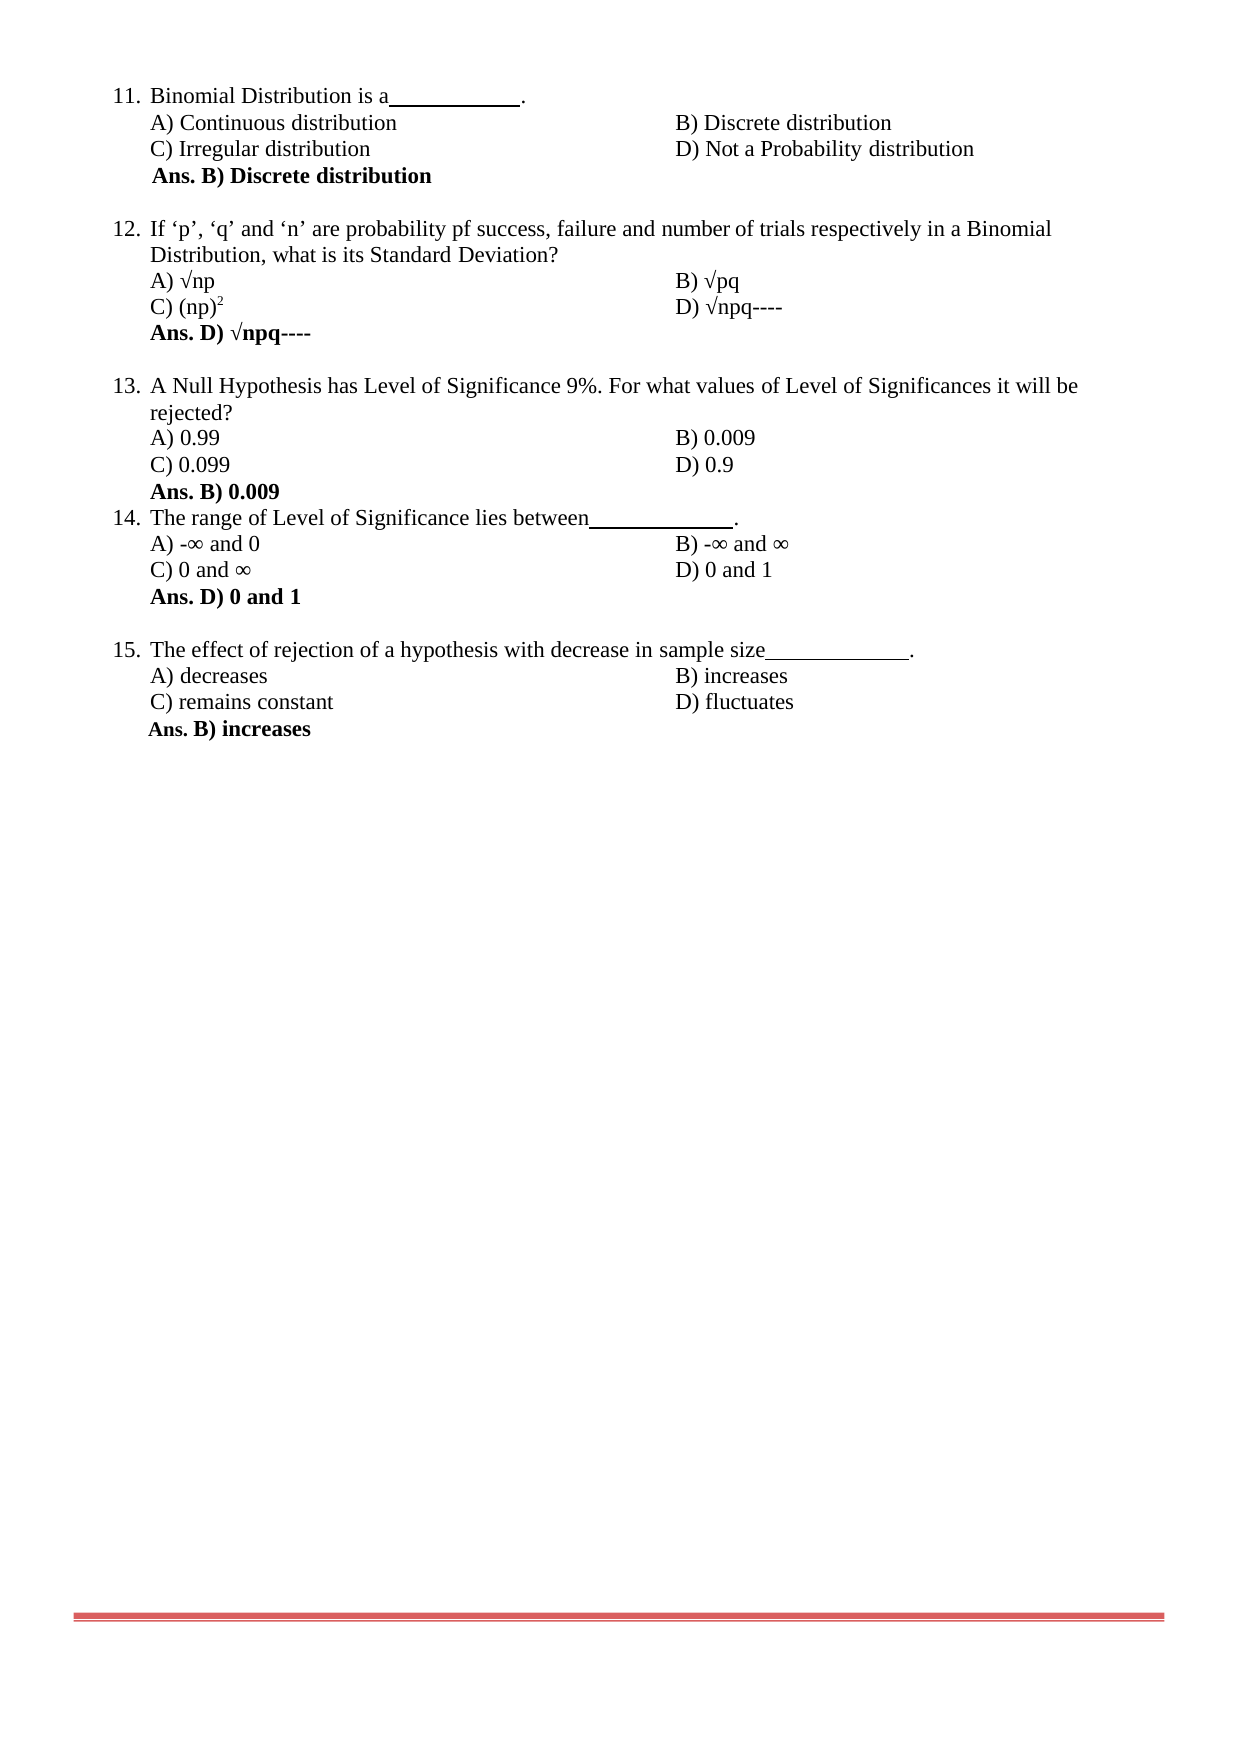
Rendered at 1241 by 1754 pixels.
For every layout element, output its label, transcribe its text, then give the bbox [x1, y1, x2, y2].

list decreases B) increases [150, 662, 1198, 688]
text Ans. B) 0.009 [150, 478, 1198, 504]
list The range of Level of Significance lies between . [112, 504, 1198, 531]
list A Null Hypothesis has Level of Significance 9%. For what values of Level of Significances it will be rejected? [112, 372, 1079, 425]
text C) remains constant D) fluctuates [150, 688, 1198, 714]
text C) (np)2 D) √npq---- [150, 294, 1198, 320]
text C) 0.099 D) 0.9 [150, 451, 1198, 478]
list Binomial Distribution is a . [112, 83, 1198, 109]
text Ans. B) increases [54, 715, 1198, 741]
text C) 0 and ∞ D) 0 and 1 [150, 557, 1198, 583]
text Ans. B) Discrete distribution [54, 162, 1198, 188]
text C) Irregular distribution D) Not a Probability distribution [150, 136, 1198, 162]
list The effect of rejection of a hypothesis with decrease in sample size . [112, 636, 1198, 662]
list If ‘p’, ‘q’ and ‘n’ are probability pf success, failure and number of trials respectively in a Binomial Distribution, what is its Standard Deviation? [112, 215, 1055, 267]
text A) 0.99 B) 0.009 [150, 425, 1198, 451]
text Ans. D) 0 and 1 [150, 583, 1198, 609]
list √np B) √pq [150, 268, 1198, 294]
list -∞ and 0 B) -∞ and ∞ [150, 531, 1198, 557]
list Continuous distribution B) Discrete distribution [150, 109, 1198, 136]
text Ans. D) √npq---- [150, 320, 1198, 346]
